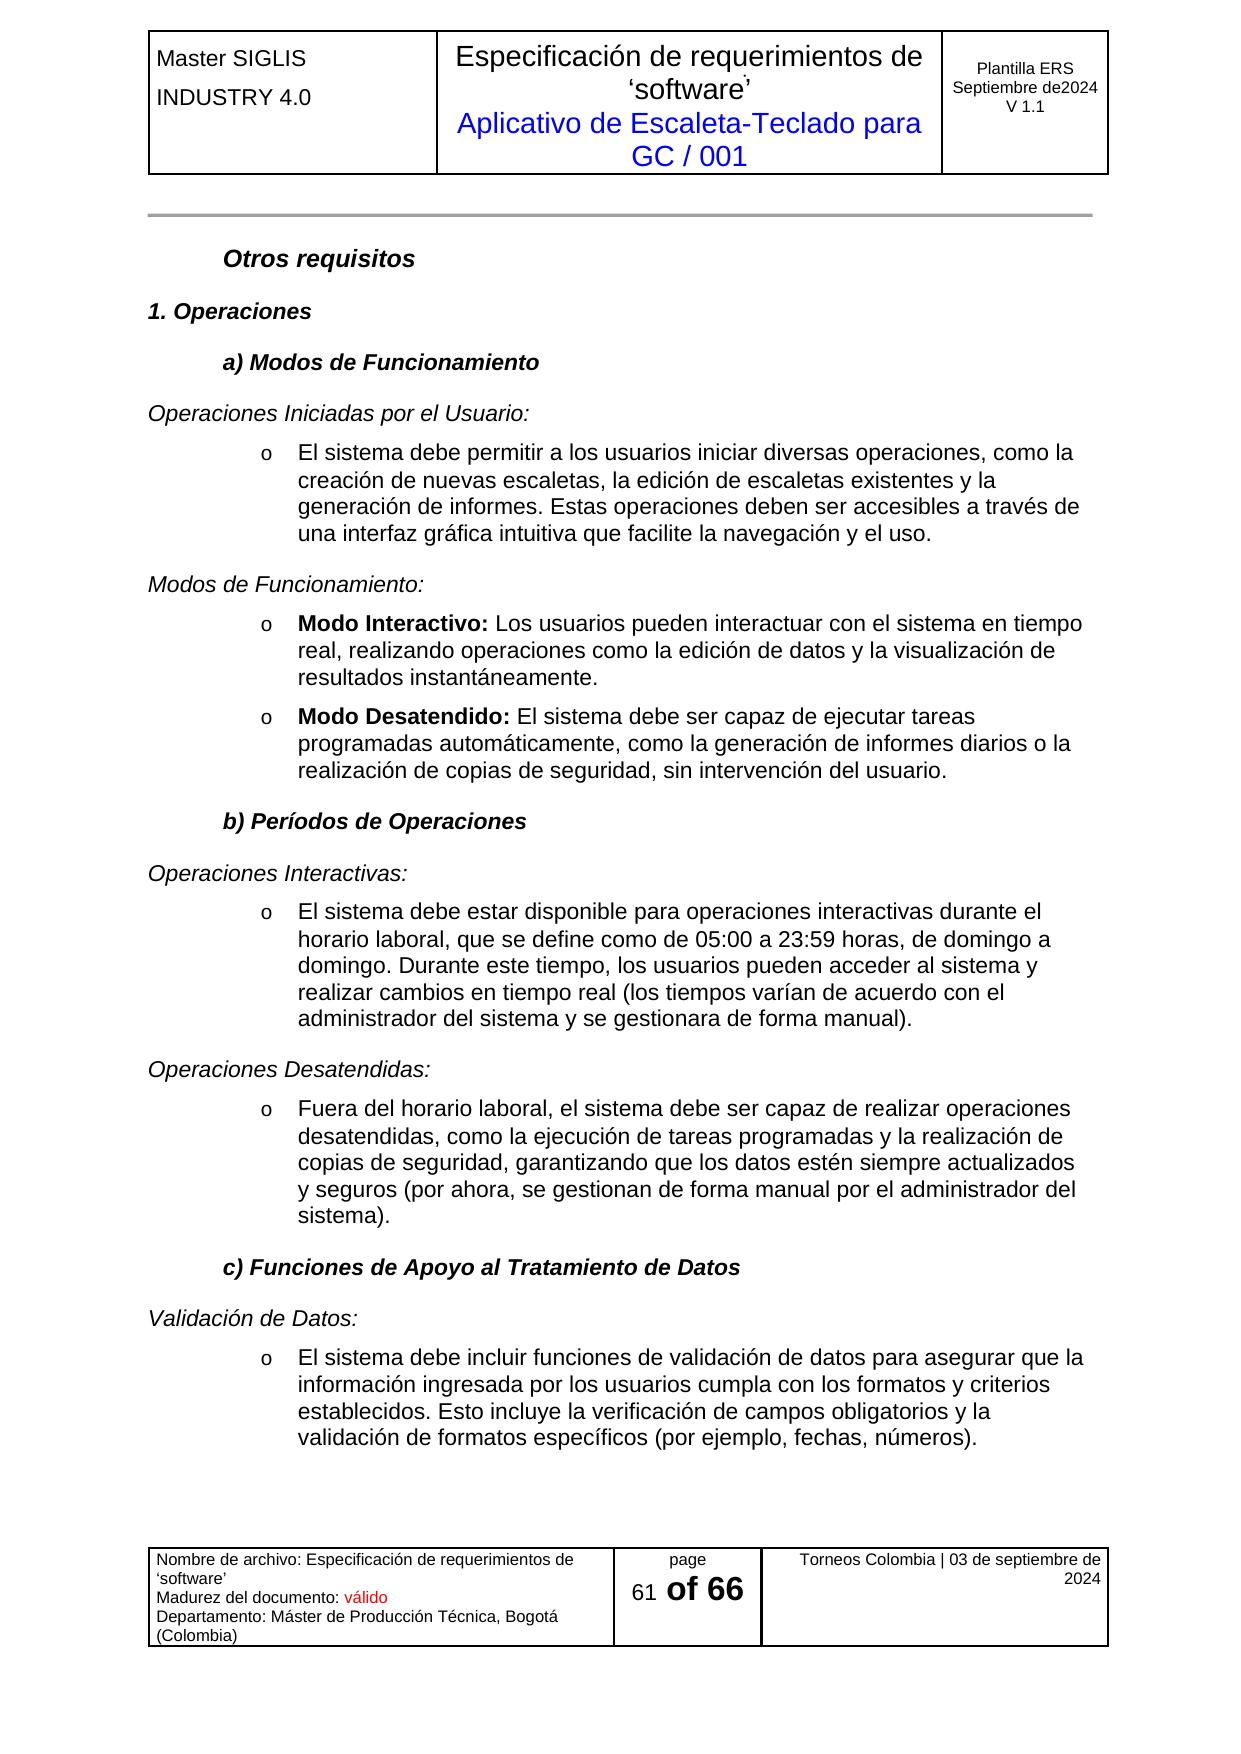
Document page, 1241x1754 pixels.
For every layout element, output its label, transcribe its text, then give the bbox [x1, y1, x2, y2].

list El sistema debe estar disponible para operaciones interactivas durante el horario laboral, que se define como de 05:00 a 23:59 horas, de domingo a domingo. Durante este tiempo, los usuarios pueden acceder al sistema y realizar cambios en tiempo real (los tiempos varían de acuerdo con el administrador del sistema y se gestionara de forma manual). [260, 898, 1092, 1031]
subtitle Operaciones Interactivas: [148, 859, 1092, 886]
subtitle Modos de Funcionamiento: [148, 571, 1092, 597]
subtitle 1. Operaciones [148, 298, 1092, 324]
subtitle Operaciones Desatendidas: [148, 1056, 1092, 1083]
subtitle Validación de Datos: [148, 1305, 1092, 1331]
subtitle c) Funciones de Apoyo al Tratamiento de Datos [148, 1253, 1092, 1280]
list El sistema debe permitir a los usuarios iniciar diversas operaciones, como la creación de nuevas escaletas, la edición de escaletas existentes y la generación de informes. Estas operaciones deben ser accesibles a través de una interfaz gráfica intuitiva que facilite la navegación y el uso. [260, 439, 1092, 546]
subtitle Operaciones Iniciadas por el Usuario: [148, 400, 1092, 427]
list Modo Interactivo: Los usuarios pueden interactuar con el sistema en tiempo real, realizando operaciones como la edición de datos y la visualización de resultados instantáneamente. [260, 610, 1092, 690]
subtitle Otros requisitos [223, 244, 1092, 273]
list El sistema debe incluir funciones de validación de datos para asegurar que la información ingresada por los usuarios cumpla con los formatos y criterios establecidos. Esto incluye la verificación de campos obligatorios y la validación de formatos específicos (por ejemplo, fechas, números). [260, 1344, 1092, 1450]
list Fuera del horario laboral, el sistema debe ser capaz de realizar operaciones desatendidas, como la ejecución de tareas programadas y la realización de copias de seguridad, garantizando que los datos estén siempre actualizados y seguros (por ahora, se gestionan de forma manual por el administrador del sistema). [260, 1095, 1092, 1228]
subtitle b) Períodos de Operaciones [148, 808, 1092, 834]
list Modo Desatendido: El sistema debe ser capaz de ejecutar tareas programadas automáticamente, como la generación de informes diarios o la realización de copias de seguridad, sin intervención del usuario. [260, 703, 1092, 783]
subtitle a) Modos de Funcionamiento [148, 349, 1092, 375]
